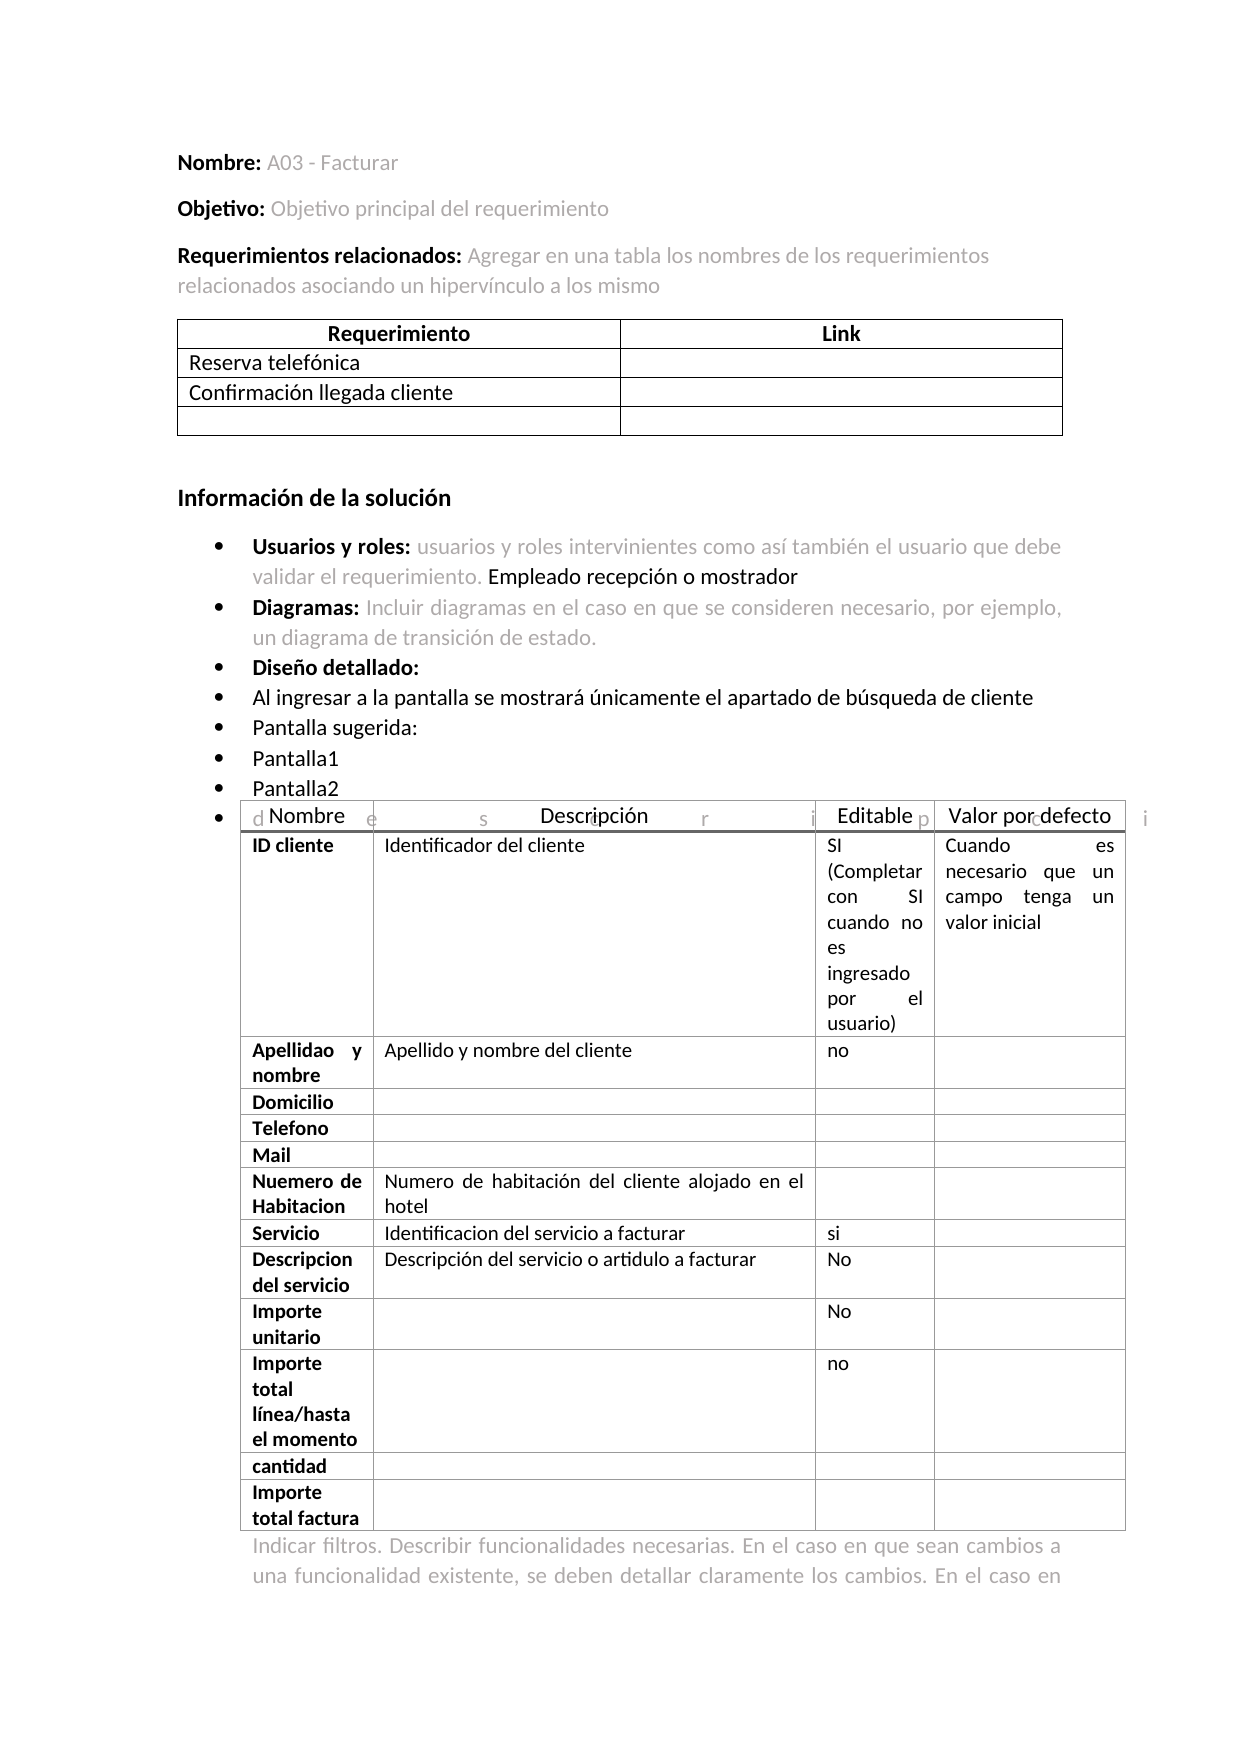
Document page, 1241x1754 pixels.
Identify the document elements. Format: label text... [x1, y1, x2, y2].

table_cell [816, 1168, 934, 1219]
table_cell Telefono [241, 1115, 373, 1141]
list Pantalla sugerida: [215, 713, 1063, 741]
table_cell [816, 1453, 934, 1478]
table_cell Apellidao y nombre [241, 1037, 373, 1088]
table_cell Importe total línea/hasta el momento [241, 1350, 373, 1452]
table_header Link [621, 320, 1062, 347]
table_cell si [816, 1220, 934, 1246]
table_cell [374, 1115, 815, 1141]
table_cell Mail [241, 1142, 373, 1167]
table_cell Numero de habitación del cliente alojado en el hotel [374, 1168, 815, 1219]
table_cell [621, 349, 1062, 377]
table_cell Nuemero de Habitacion [241, 1168, 373, 1219]
table_cell [816, 1142, 934, 1167]
text Información de la solución [177, 483, 1063, 513]
table_cell [374, 1299, 815, 1349]
list Diagramas: Incluir diagramas en el caso en que se consideren necesario, por ejemplo, un diagrama de transición de estado. [215, 593, 1063, 651]
table_cell Domicilio [241, 1089, 373, 1114]
text Nombre: A03 - Facturar [177, 148, 1063, 176]
table_cell Apellido y nombre del cliente [374, 1037, 815, 1088]
table_cell [816, 1115, 934, 1141]
table_cell Servicio [241, 1220, 373, 1246]
table_header Requerimiento [178, 320, 620, 347]
table_header Editable [816, 801, 934, 829]
text Objetivo: Objetivo principal del requerimiento [177, 194, 1063, 222]
table_cell [935, 1142, 1125, 1167]
list Usuarios y roles: usuarios y roles intervinientes como así también el usuario que debe validar el requerimiento. Empleado recepción o mostrador [215, 532, 1063, 590]
table_header Valor por defecto [935, 801, 1125, 829]
text Requerimientos relacionados: Agregar en una tabla los nombres de los requerimientos relacionados asociando un hipervínculo a los mismo [177, 241, 1063, 299]
table_cell [935, 1115, 1125, 1141]
table_cell [816, 1089, 934, 1114]
table_cell [374, 1453, 815, 1478]
table_cell no [816, 1037, 934, 1088]
table_cell ID cliente [241, 833, 373, 1036]
table_cell cantidad [241, 1453, 373, 1478]
table_cell [374, 1089, 815, 1114]
table_cell [621, 407, 1062, 435]
list Al ingresar a la pantalla se mostrará únicamente el apartado de búsqueda de cliente [215, 683, 1063, 711]
table_cell Reserva telefónica [178, 349, 620, 377]
table_cell [935, 1089, 1125, 1114]
table_cell [374, 1350, 815, 1452]
table_cell No [816, 1299, 934, 1349]
table_cell [935, 1299, 1125, 1349]
table_cell Descripcion del servicio [241, 1247, 373, 1297]
table_cell SI (Completar con SI cuando no es ingresado por el usuario) [816, 833, 934, 1036]
table_cell Identificador del cliente [374, 833, 815, 1036]
table_cell [935, 1480, 1125, 1530]
table_header Descripción [374, 801, 815, 829]
list Pantalla2 [215, 774, 1063, 802]
table_cell [178, 407, 620, 435]
list Pantalla1 [215, 744, 1063, 772]
table_cell [935, 1220, 1125, 1246]
table_cell [935, 1247, 1125, 1297]
table_cell [621, 378, 1062, 406]
table_cell [374, 1480, 815, 1530]
table_cell [935, 1168, 1125, 1219]
table_cell Cuando es necesario que un campo tenga un valor inicial [935, 833, 1125, 1036]
table_cell No [816, 1247, 934, 1297]
list Diseño detallado: [215, 653, 1063, 681]
table_cell [935, 1037, 1125, 1088]
table_cell Confirmación llegada cliente [178, 378, 620, 406]
table_cell [816, 1480, 934, 1530]
table_header Nombre [241, 801, 373, 829]
table_cell [935, 1350, 1125, 1452]
table_cell Importe unitario [241, 1299, 373, 1349]
table_cell [935, 1453, 1125, 1478]
table_cell Descripción del servicio o artidulo a facturar [374, 1247, 815, 1297]
table_cell Identificacion del servicio a facturar [374, 1220, 815, 1246]
table_cell Importe total factura [241, 1480, 373, 1530]
table_cell [374, 1142, 815, 1167]
table_cell no [816, 1350, 934, 1452]
